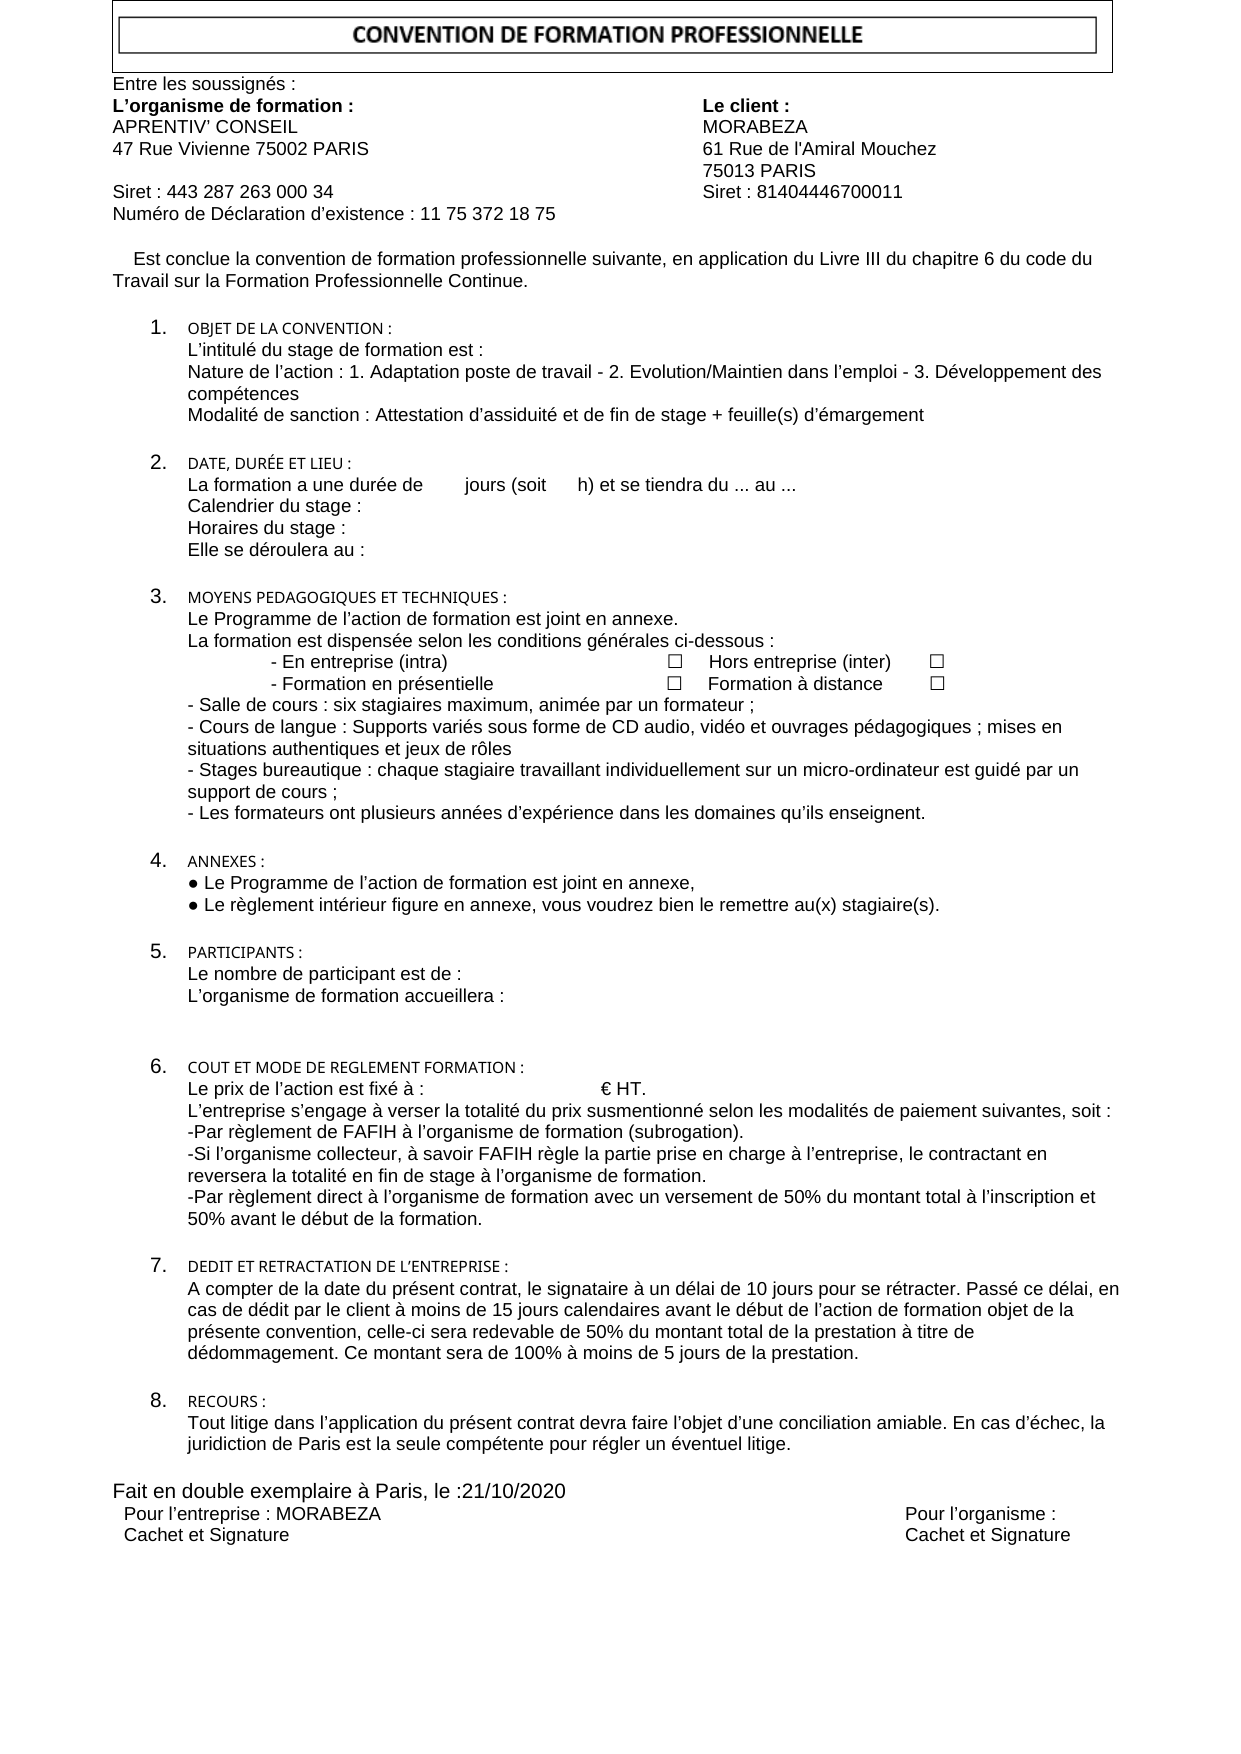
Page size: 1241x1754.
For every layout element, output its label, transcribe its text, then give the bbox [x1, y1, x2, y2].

text 75013 PARIS [112, 159, 1128, 181]
list DATE, DURÉE ET LIEU :La formation a une durée de jours (soit h) et se tiendra du ... au ...Calendrier du stage : Horaires du stage : Elle se déroulera au : [150, 449, 1128, 560]
list MOYENS PEDAGOGIQUES ET TECHNIQUES :Le Programme de l’action de formation est joint en annexe.La formation est dispensée selon les conditions générales ci-dessous : - En entreprise (intra) ☐ Hors entreprise (inter) ☐ - Formation en présentielle ☐ Formation à distance ☐- Salle de cours : six stagiaires maximum, animée par un formateur ;- Cours de langue : Supports variés sous forme de CD audio, vidéo et ouvrages pédagogiques ; mises en situations authentiques et jeux de rôles- Stages bureautique : chaque stagiaire travaillant individuellement sur un micro-ordinateur est guidé par un support de cours ;- Les formateurs ont plusieurs années d’expérience dans les domaines qu’ils enseignent. [150, 584, 1128, 824]
text Numéro de Déclaration d’existence : 11 75 372 18 75 [112, 202, 1128, 224]
text Siret : 443 287 263 000 34 Siret : 81404446700011 [112, 181, 1128, 202]
table_cell Cachet et Signature [113, 1524, 894, 1546]
picture [113, 1, 1112, 72]
list RECOURS :Tout litige dans l’application du présent contrat devra faire l’objet d’une conciliation amiable. En cas d’échec, la juridiction de Paris est la seule compétente pour régler un éventuel litige. [150, 1387, 1128, 1455]
table_header Pour l’entreprise : MORABEZA [113, 1503, 894, 1524]
text L’organisme de formation : Le client : [112, 95, 1128, 116]
list PARTICIPANTS :Le nombre de participant est de : L’organisme de formation accueillera : [150, 939, 1128, 1030]
list ANNEXES :● Le Programme de l’action de formation est joint en annexe,● Le règlement intérieur figure en annexe, vous voudrez bien le remettre au(x) stagiaire(s). [150, 848, 1128, 915]
text APRENTIV’ CONSEIL MORABEZA [112, 116, 1128, 138]
table_cell Cachet et Signature [894, 1524, 1154, 1546]
list OBJET DE LA CONVENTION :L’intitulé du stage de formation est : Nature de l’action : 1. Adaptation poste de travail - 2. Evolution/Maintien dans l’emploi - 3. Développement des compétencesModalité de sanction : Attestation d’assiduité et de fin de stage + feuille(s) d’émargement [150, 315, 1128, 426]
text Entre les soussignés : [112, 24, 1128, 95]
list COUT ET MODE DE REGLEMENT FORMATION :Le prix de l’action est fixé à : € HT.L’entreprise s’engage à verser la totalité du prix susmentionné selon les modalités de paiement suivantes, soit :-Par règlement de FAFIH à l’organisme de formation (subrogation).-Si l’organisme collecteur, à savoir FAFIH règle la partie prise en charge à l’entreprise, le contractant en reversera la totalité en fin de stage à l’organisme de formation.-Par règlement direct à l’organisme de formation avec un versement de 50% du montant total à l’inscription et 50% avant le début de la formation. [150, 1054, 1128, 1229]
text Fait en double exemplaire à Paris, le :21/10/2020 [112, 1479, 1128, 1503]
text 47 Rue Vivienne 75002 PARIS 61 Rue de l'Amiral Mouchez [112, 138, 1128, 159]
text Est conclue la convention de formation professionnelle suivante, en application du Livre III du chapitre 6 du code du Travail sur la Formation Professionnelle Continue. [112, 248, 1128, 291]
table_header Pour l’organisme : [894, 1503, 1154, 1524]
list DEDIT ET RETRACTATION DE L’ENTREPRISE :A compter de la date du présent contrat, le signataire à un délai de 10 jours pour se rétracter. Passé ce délai, en cas de dédit par le client à moins de 15 jours calendaires avant le début de l’action de formation objet de la présente convention, celle-ci sera redevable de 50% du montant total de la prestation à titre de dédommagement. Ce montant sera de 100% à moins de 5 jours de la prestation. [150, 1253, 1128, 1363]
